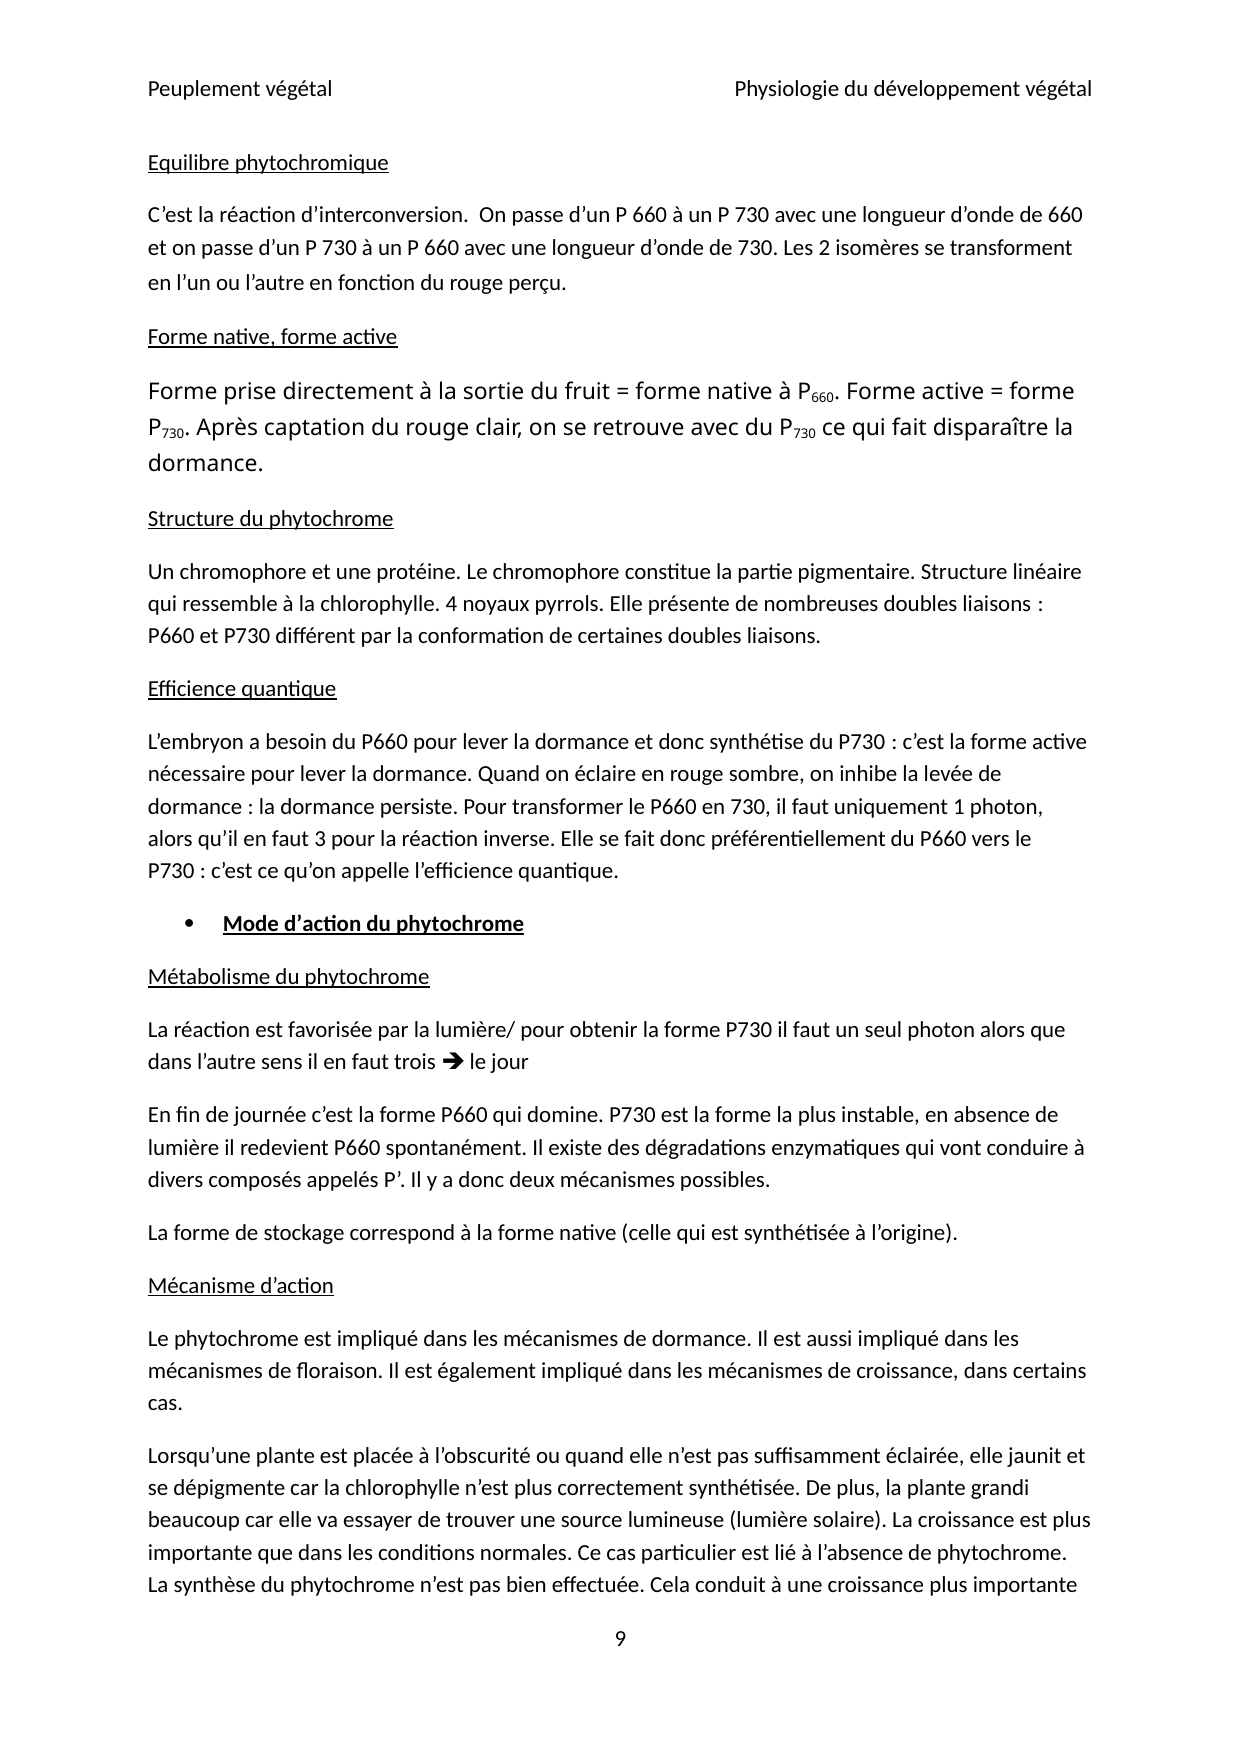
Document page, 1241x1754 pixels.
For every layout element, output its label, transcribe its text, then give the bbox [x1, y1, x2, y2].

text Le phytochrome est impliqué dans les mécanismes de dormance. Il est aussi impliqué dans les mécanismes de floraison. Il est également impliqué dans les mécanismes de croissance, dans certains cas. [148, 1324, 1093, 1416]
text C’est la réaction d’interconversion. On passe d’un P 660 à un P 730 avec une longueur d’onde de 660 et on passe d’un P 730 à un P 660 avec une longueur d’onde de 730. Les 2 isomères se transforment en l’un ou l’autre en fonction du rouge perçu. [148, 201, 1093, 297]
text Forme prise directement à la sortie du fruit = forme native à P660. Forme active = forme P730. Après captation du rouge clair, on se retrouve avec du P730 ce qui fait disparaître la dormance. [148, 375, 1093, 478]
text Structure du phytochrome [148, 504, 1093, 532]
text L’embryon a besoin du P660 pour lever la dormance et donc synthétise du P730 : c’est la forme active nécessaire pour lever la dormance. Quand on éclaire en rouge sombre, on inhibe la levée de dormance : la dormance persiste. Pour transformer le P660 en 730, il faut uniquement 1 photon, alors qu’il en faut 3 pour la réaction inverse. Elle se fait donc préférentiellement du P660 vers le P730 : c’est ce qu’on appelle l’efficience quantique. [148, 727, 1093, 884]
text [148, 1441, 1093, 1598]
text Equilibre phytochromique [148, 148, 1093, 176]
text La réaction est favorisée par la lumière/ pour obtenir la forme P730 il faut un seul photon alors que dans l’autre sens il en faut trois le jour [148, 1015, 1093, 1075]
text En fin de journée c’est la forme P660 qui domine. P730 est la forme la plus instable, en absence de lumière il redevient P660 spontanément. Il existe des dégradations enzymatiques qui vont conduire à divers composés appelés P’. Il y a donc deux mécanismes possibles. [148, 1100, 1093, 1193]
text Mécanisme d’action [148, 1271, 1093, 1299]
text La forme de stockage correspond à la forme native (celle qui est synthétisée à l’origine). [148, 1218, 1093, 1246]
text Un chromophore et une protéine. Le chromophore constitue la partie pigmentaire. Structure linéaire qui ressemble à la chlorophylle. 4 noyaux pyrrols. Elle présente de nombreuses doubles liaisons : P660 et P730 différent par la conformation de certaines doubles liaisons. [148, 557, 1093, 649]
text Métabolisme du phytochrome [148, 962, 1093, 990]
text Forme native, forme active [148, 322, 1093, 350]
subtitle Mode d’action du phytochrome [185, 909, 1093, 937]
text Efficience quantique [148, 674, 1093, 702]
